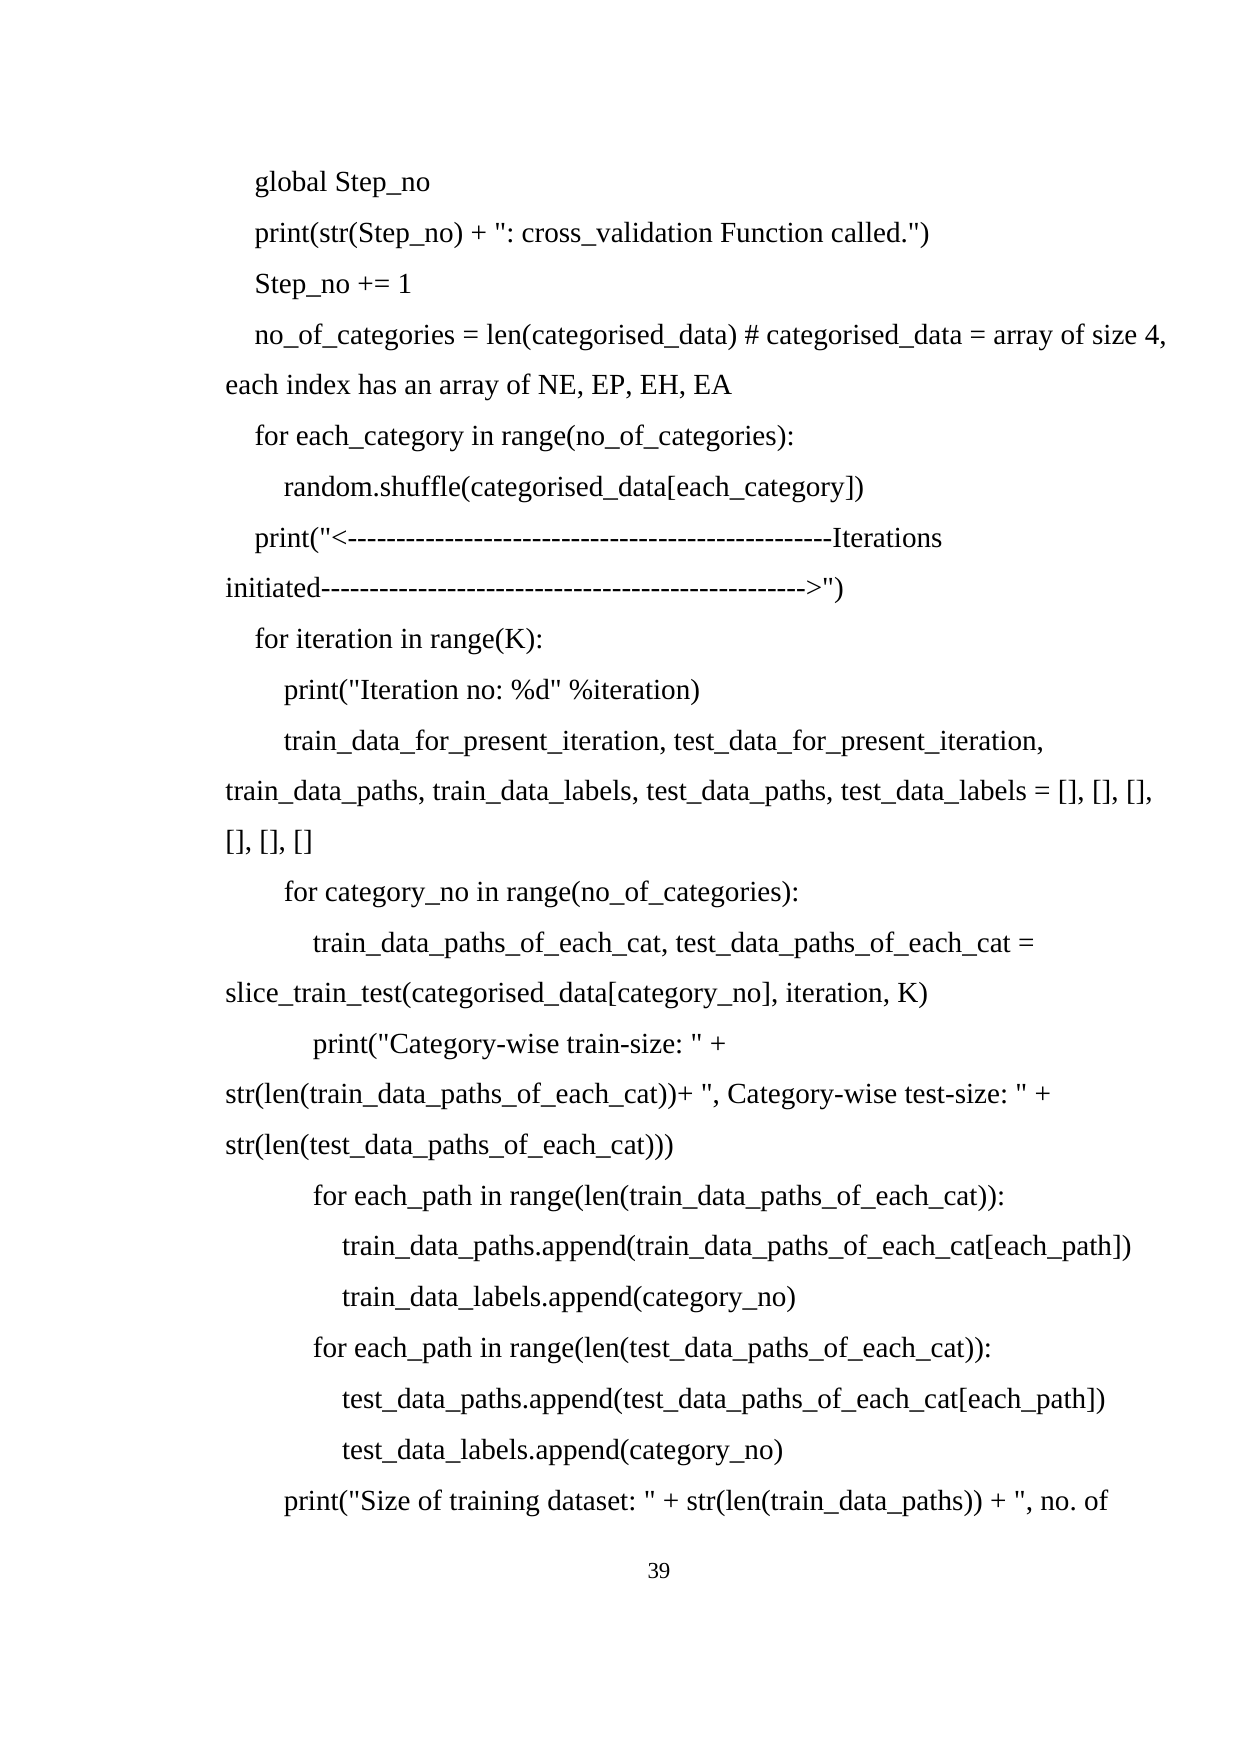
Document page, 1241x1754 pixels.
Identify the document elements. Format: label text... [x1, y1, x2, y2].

text for each_path in range(len(test_data_paths_of_each_cat)): [225, 1330, 1182, 1364]
text print("<--------------------------------------------------Iterations initiated-------------------------------------------------->") [225, 520, 1182, 604]
text train_data_for_present_iteration, test_data_for_present_iteration, train_data_paths, train_data_labels, test_data_paths, test_data_labels = [], [], [], [], [], [] [225, 723, 1182, 857]
text for each_category in range(no_of_categories): [225, 418, 1182, 452]
text test_data_labels.append(category_no) [225, 1432, 1182, 1465]
text print(str(Step_no) + ": cross_validation Function called.") [225, 215, 1182, 249]
text global Step_no [225, 164, 1182, 198]
text for iteration in range(K): [225, 621, 1182, 654]
text for category_no in range(no_of_categories): [225, 874, 1182, 908]
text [225, 1483, 1182, 1516]
text train_data_labels.append(category_no) [225, 1279, 1182, 1313]
text for each_path in range(len(train_data_paths_of_each_cat)): [225, 1178, 1182, 1211]
text train_data_paths_of_each_cat, test_data_paths_of_each_cat = slice_train_test(categorised_data[category_no], iteration, K) [225, 925, 1182, 1009]
text print("Iteration no: %d" %iteration) [225, 672, 1182, 705]
text random.shuffle(categorised_data[each_category]) [225, 469, 1182, 503]
text train_data_paths.append(train_data_paths_of_each_cat[each_path]) [225, 1228, 1182, 1262]
text test_data_paths.append(test_data_paths_of_each_cat[each_path]) [225, 1381, 1182, 1414]
text no_of_categories = len(categorised_data) # categorised_data = array of size 4, each index has an array of NE, EP, EH, EA [225, 317, 1182, 401]
text print("Category-wise train-size: " + str(len(train_data_paths_of_each_cat))+ ", Category-wise test-size: " + str(len(test_data_paths_of_each_cat))) [225, 1026, 1182, 1160]
text Step_no += 1 [225, 266, 1182, 300]
